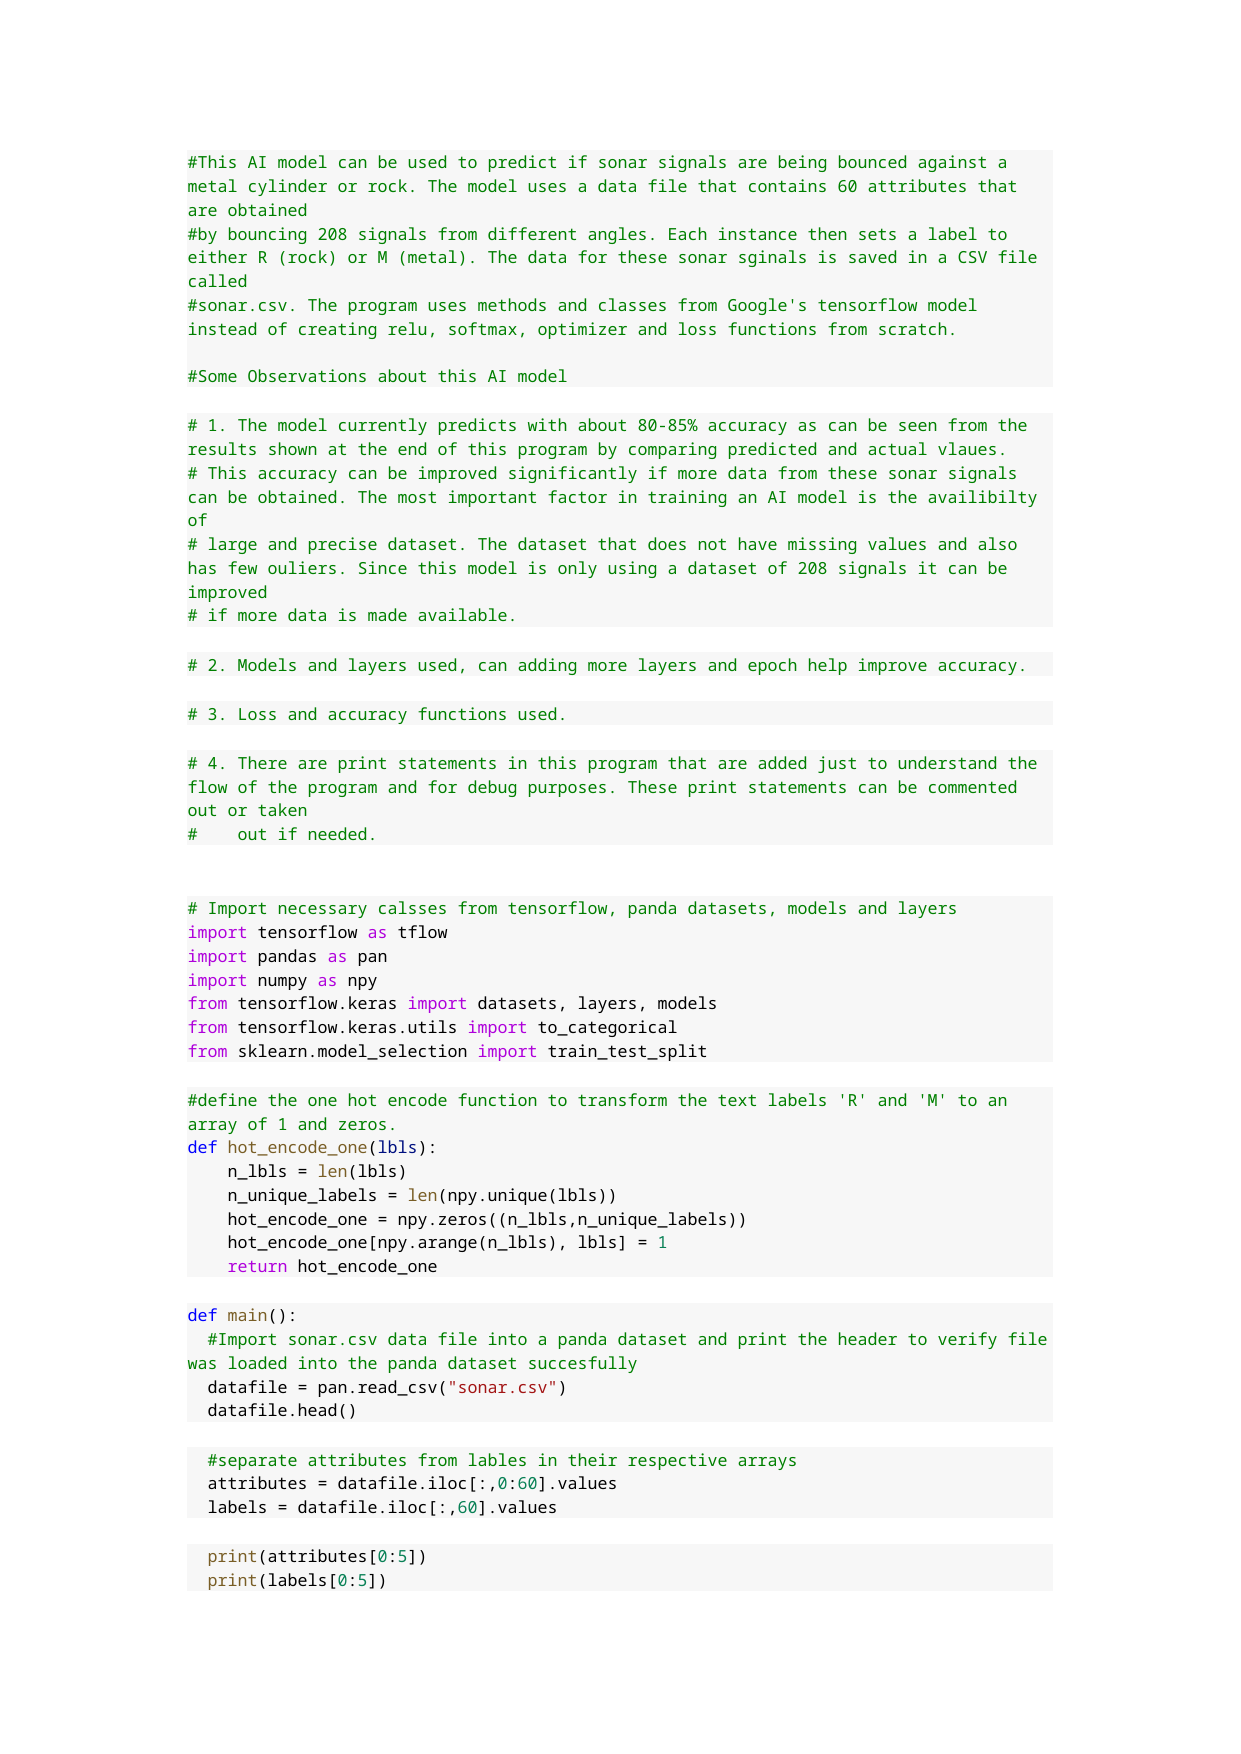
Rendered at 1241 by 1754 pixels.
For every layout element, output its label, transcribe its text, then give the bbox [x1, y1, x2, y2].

text import pandas as pan [187, 943, 1053, 967]
text #define the one hot encode function to transform the text labels 'R' and 'M' to an array of 1 and zeros. [187, 1087, 1053, 1135]
text # large and precise dataset. The dataset that does not have missing values and also has few ouliers. Since this model is only using a dataset of 208 signals it can be improved [187, 532, 1053, 603]
text hot_encode_one = npy.zeros((n_lbls,n_unique_labels)) [187, 1206, 1053, 1230]
text from tensorflow.keras import datasets, layers, models [187, 991, 1053, 1014]
text labels = datafile.iloc[:,60].values [187, 1494, 1053, 1518]
text n_lbls = len(lbls) [187, 1159, 1053, 1182]
text datafile.head() [187, 1398, 1053, 1422]
text # 2. Models and layers used, can adding more layers and epoch help improve accuracy. [187, 652, 1053, 676]
text # 3. Loss and accuracy functions used. [187, 701, 1053, 725]
text # This accuracy can be improved significantly if more data from these sonar signals can be obtained. The most important factor in training an AI model is the availibilty of [187, 460, 1053, 532]
text n_unique_labels = len(npy.unique(lbls)) [187, 1182, 1053, 1206]
text #by bouncing 208 signals from different angles. Each instance then sets a label to either R (rock) or M (metal). The data for these sonar sginals is saved in a CSV file called [187, 221, 1053, 292]
text hot_encode_one[npy.arange(n_lbls), lbls] = 1 [187, 1230, 1053, 1254]
text # 4. There are print statements in this program that are added just to understand the flow of the program and for debug purposes. These print statements can be commented out or taken [187, 750, 1053, 822]
text print(labels[0:5]) [187, 1567, 1053, 1591]
text # 1. The model currently predicts with about 80-85% accuracy as can be seen from the results shown at the end of this program by comparing predicted and actual vlaues. [187, 413, 1053, 460]
text attributes = datafile.iloc[:,0:60].values [187, 1471, 1053, 1494]
text def hot_encode_one(lbls): [187, 1135, 1053, 1159]
text from sklearn.model_selection import train_test_split [187, 1038, 1053, 1062]
text datafile = pan.read_csv("sonar.csv") [187, 1374, 1053, 1398]
text return hot_encode_one [187, 1254, 1053, 1277]
text #Some Observations about this AI model [187, 364, 1053, 387]
text #Import sonar.csv data file into a panda dataset and print the header to verify file was loaded into the panda dataset succesfully [187, 1327, 1053, 1374]
text #separate attributes from lables in their respective arrays [187, 1447, 1053, 1471]
text import tensorflow as tflow [187, 919, 1053, 943]
text # if more data is made available. [187, 603, 1053, 627]
text #sonar.csv. The program uses methods and classes from Google's tensorflow model instead of creating relu, softmax, optimizer and loss functions from scratch. [187, 292, 1053, 340]
text # out if needed. [187, 822, 1053, 845]
text print(attributes[0:5]) [187, 1544, 1053, 1567]
text from tensorflow.keras.utils import to_categorical [187, 1014, 1053, 1038]
text # Import necessary calsses from tensorflow, panda datasets, models and layers [187, 896, 1053, 919]
text def main(): [187, 1303, 1053, 1327]
text import numpy as npy [187, 967, 1053, 991]
text #This AI model can be used to predict if sonar signals are being bounced against a metal cylinder or rock. The model uses a data file that contains 60 attributes that are obtained [187, 150, 1053, 221]
